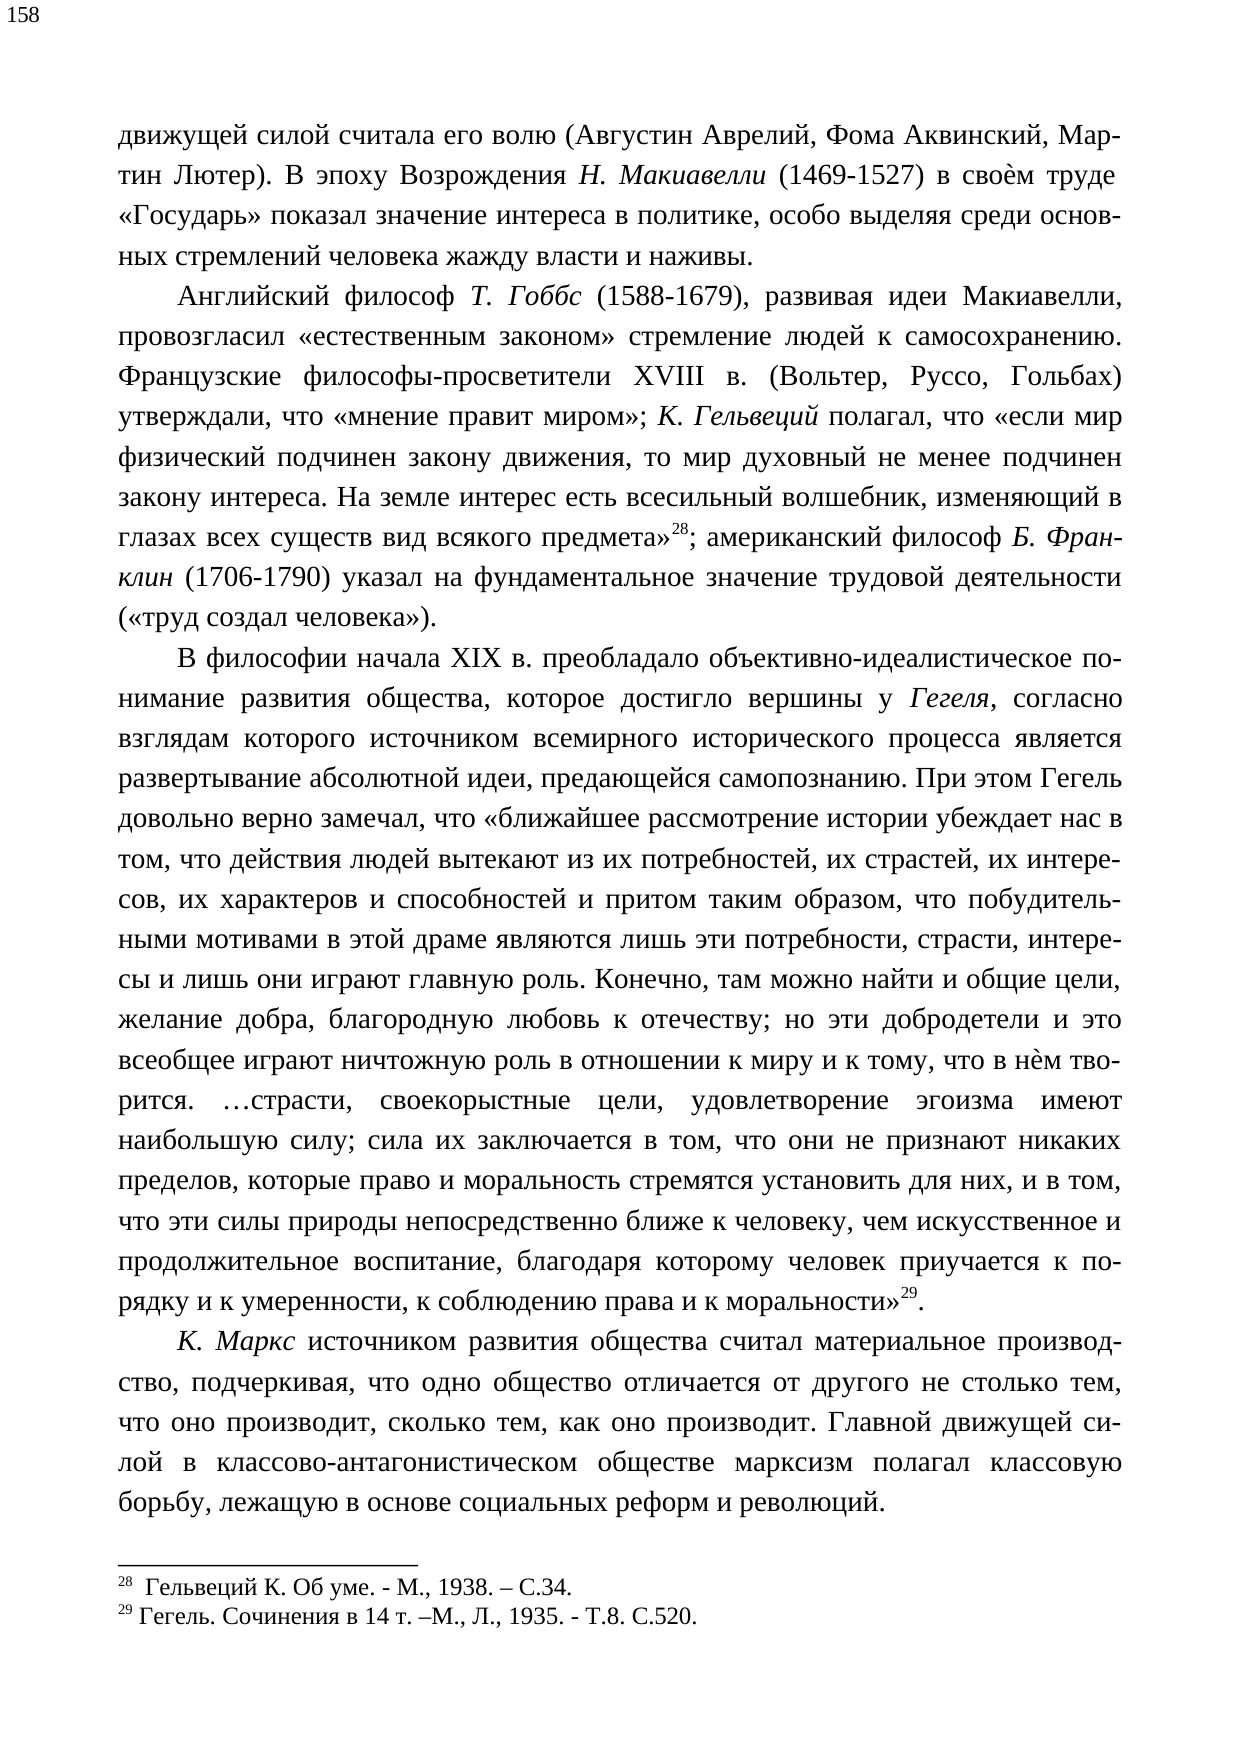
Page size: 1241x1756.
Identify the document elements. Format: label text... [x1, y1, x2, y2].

text К. Маркс источником развития общества считал материальное производ- ство, подчеркивая, что одно общество отличается от другого не столько тем, что оно производит, сколько тем, как оно производит. Главной движущей си- лой в классово-антагонистическом обществе марксизм полагал классовую борьбу, лежащую в основе социальных реформ и революций. [118, 1323, 1123, 1518]
text 28 Гельвеций К. Об уме. - М., 1938. – С.34. [118, 1572, 1166, 1601]
text движущей силой считала его волю (Августин Аврелий, Фома Аквинский, Мар- тин Лютер). В эпоху Возрождения Н. Макиавелли (1469-1527) в своѐм труде [118, 117, 1122, 191]
text «Государь» показал значение интереса в политике, особо выделяя среди основ- ных стремлений человека жажду власти и наживы. [118, 197, 1122, 271]
text 29 Гегель. Сочинения в 14 т. –М., Л., 1935. - Т.8. С.520. [118, 1601, 1166, 1630]
text В философии начала XIX в. преобладало объективно-идеалистическое по- нимание развития общества, которое достигло вершины у Гегеля, согласно взглядам которого источником всемирного исторического процесса является развертывание абсолютной идеи, предающейся самопознанию. При этом Гегель довольно верно замечал, что «ближайшее рассмотрение истории убеждает нас в том, что действия людей вытекают из их потребностей, их страстей, их интере- сов, их характеров и способностей и притом таким образом, что побудитель- ными мотивами в этой драме являются лишь эти потребности, страсти, интере- сы и лишь они играют главную роль. Конечно, там можно найти и общие цели, желание добра, благородную любовь к отечеству; но эти добродетели и это всеобщее играют ничтожную роль в отношении к миру и к тому, что в нѐм тво- рится. …страсти, своекорыстные цели, удовлетворение эгоизма имеют наибольшую силу; сила их заключается в том, что они не признают никаких пределов, которые право и моральность стремятся установить для них, и в том, что эти силы природы непосредственно ближе к человеку, чем искусственное и продолжительное воспитание, благодаря которому человек приучается к по- рядку и к умеренности, к соблюдению права и к моральности»29. [118, 640, 1123, 1317]
text Английский философ Т. Гоббс (1588-1679), развивая идеи Макиавелли, провозгласил «естественным законом» стремление людей к самосохранению. Французские философы-просветители XVIII в. (Вольтер, Руссо, Гольбах) утверждали, что «мнение правит миром»; К. Гельвеций полагал, что «если мир физический подчинен закону движения, то мир духовный не менее подчинен закону интереса. На земле интерес есть всесильный волшебник, изменяющий в глазах всех существ вид всякого предмета»28; американский философ Б. Фран- клин (1706-1790) указал на фундаментальное значение трудовой деятельности («труд создал человека»). [118, 278, 1123, 633]
